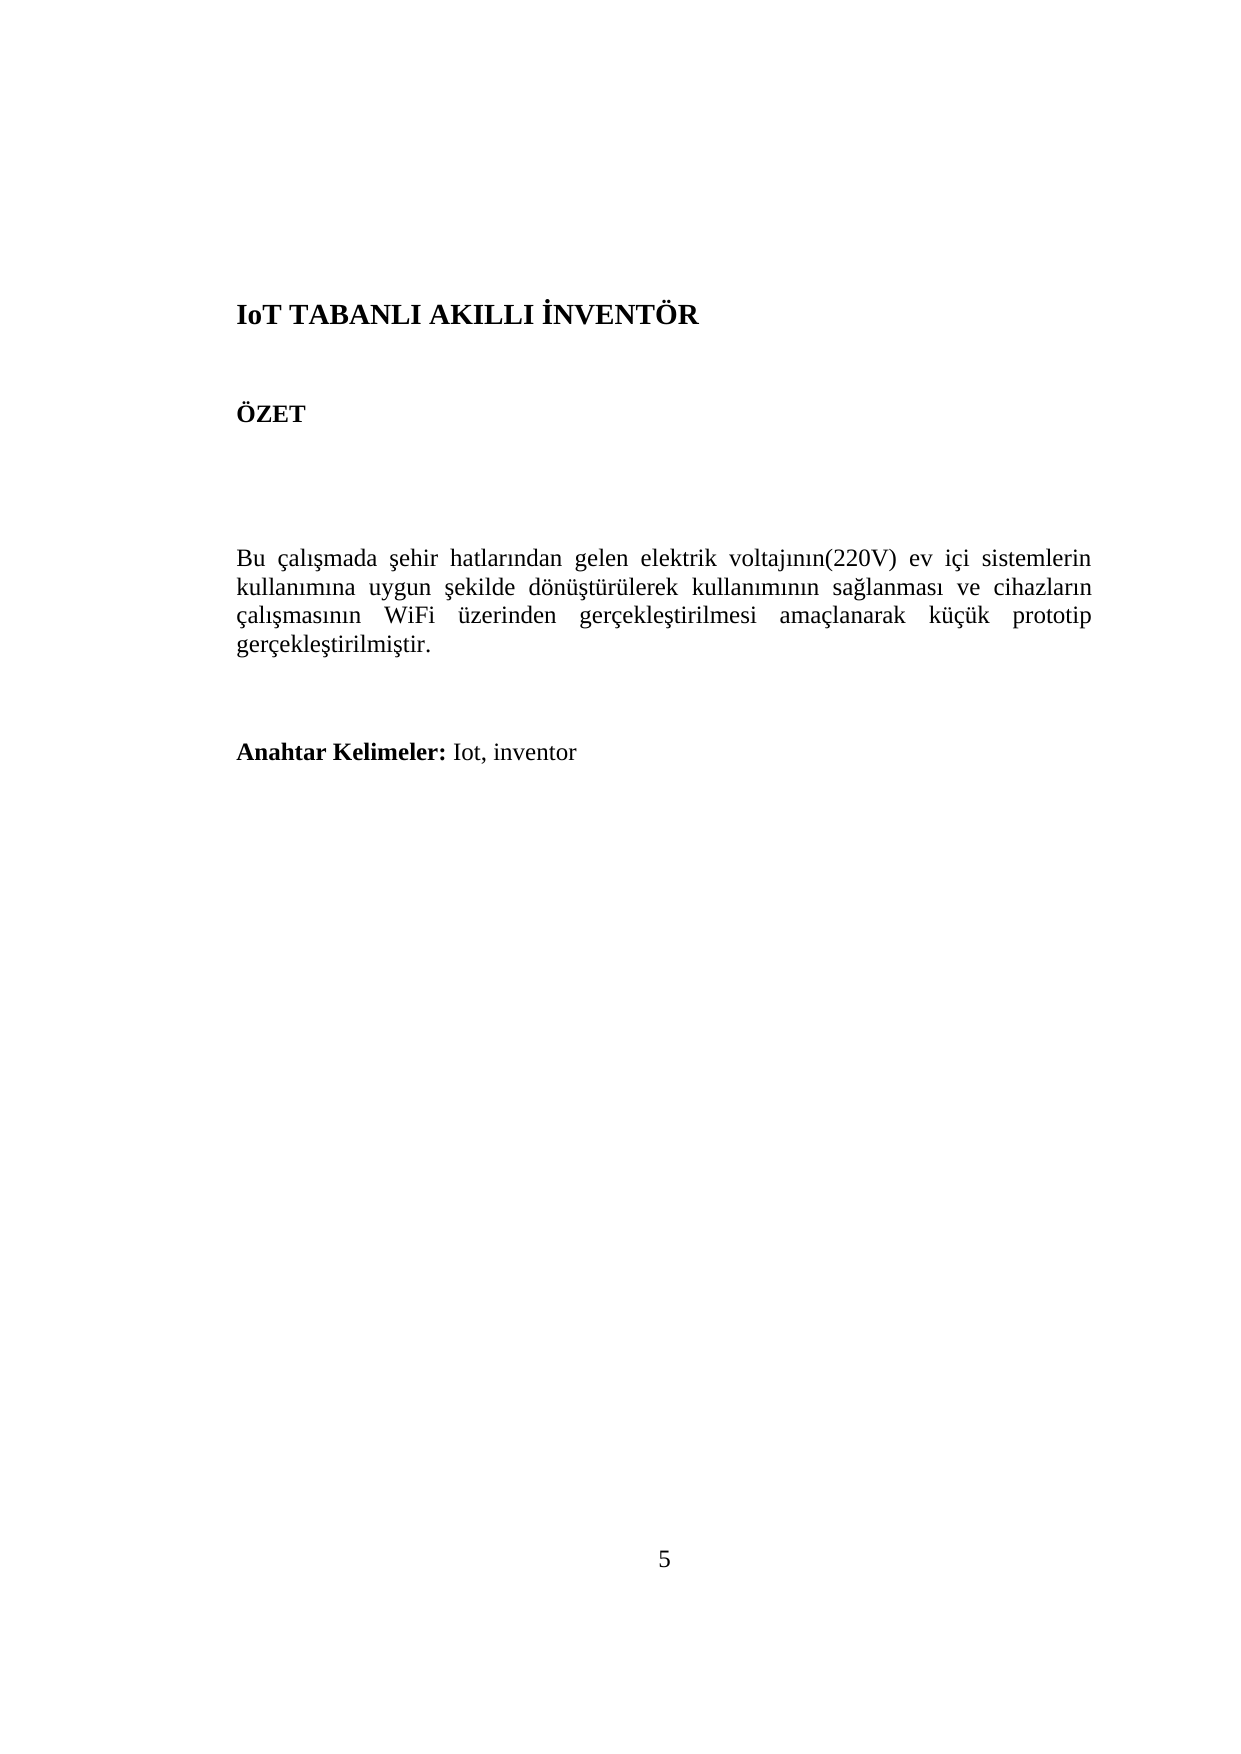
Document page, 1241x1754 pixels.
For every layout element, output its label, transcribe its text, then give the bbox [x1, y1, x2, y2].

subtitle ÖZET [236, 399, 1092, 428]
text Bu çalışmada şehir hatlarından gelen elektrik voltajının(220V) ev içi sistemlerin kullanımına uygun şekilde dönüştürülerek kullanımının sağlanması ve cihazların çalışmasının WiFi üzerinden gerçekleştirilmesi amaçlanarak küçük prototip gerçekleştirilmiştir. [236, 543, 1092, 658]
text Anahtar Kelimeler: Iot, inventor [236, 737, 1092, 765]
text IoT TABANLI AKILLI İNVENTÖR [236, 297, 1092, 331]
